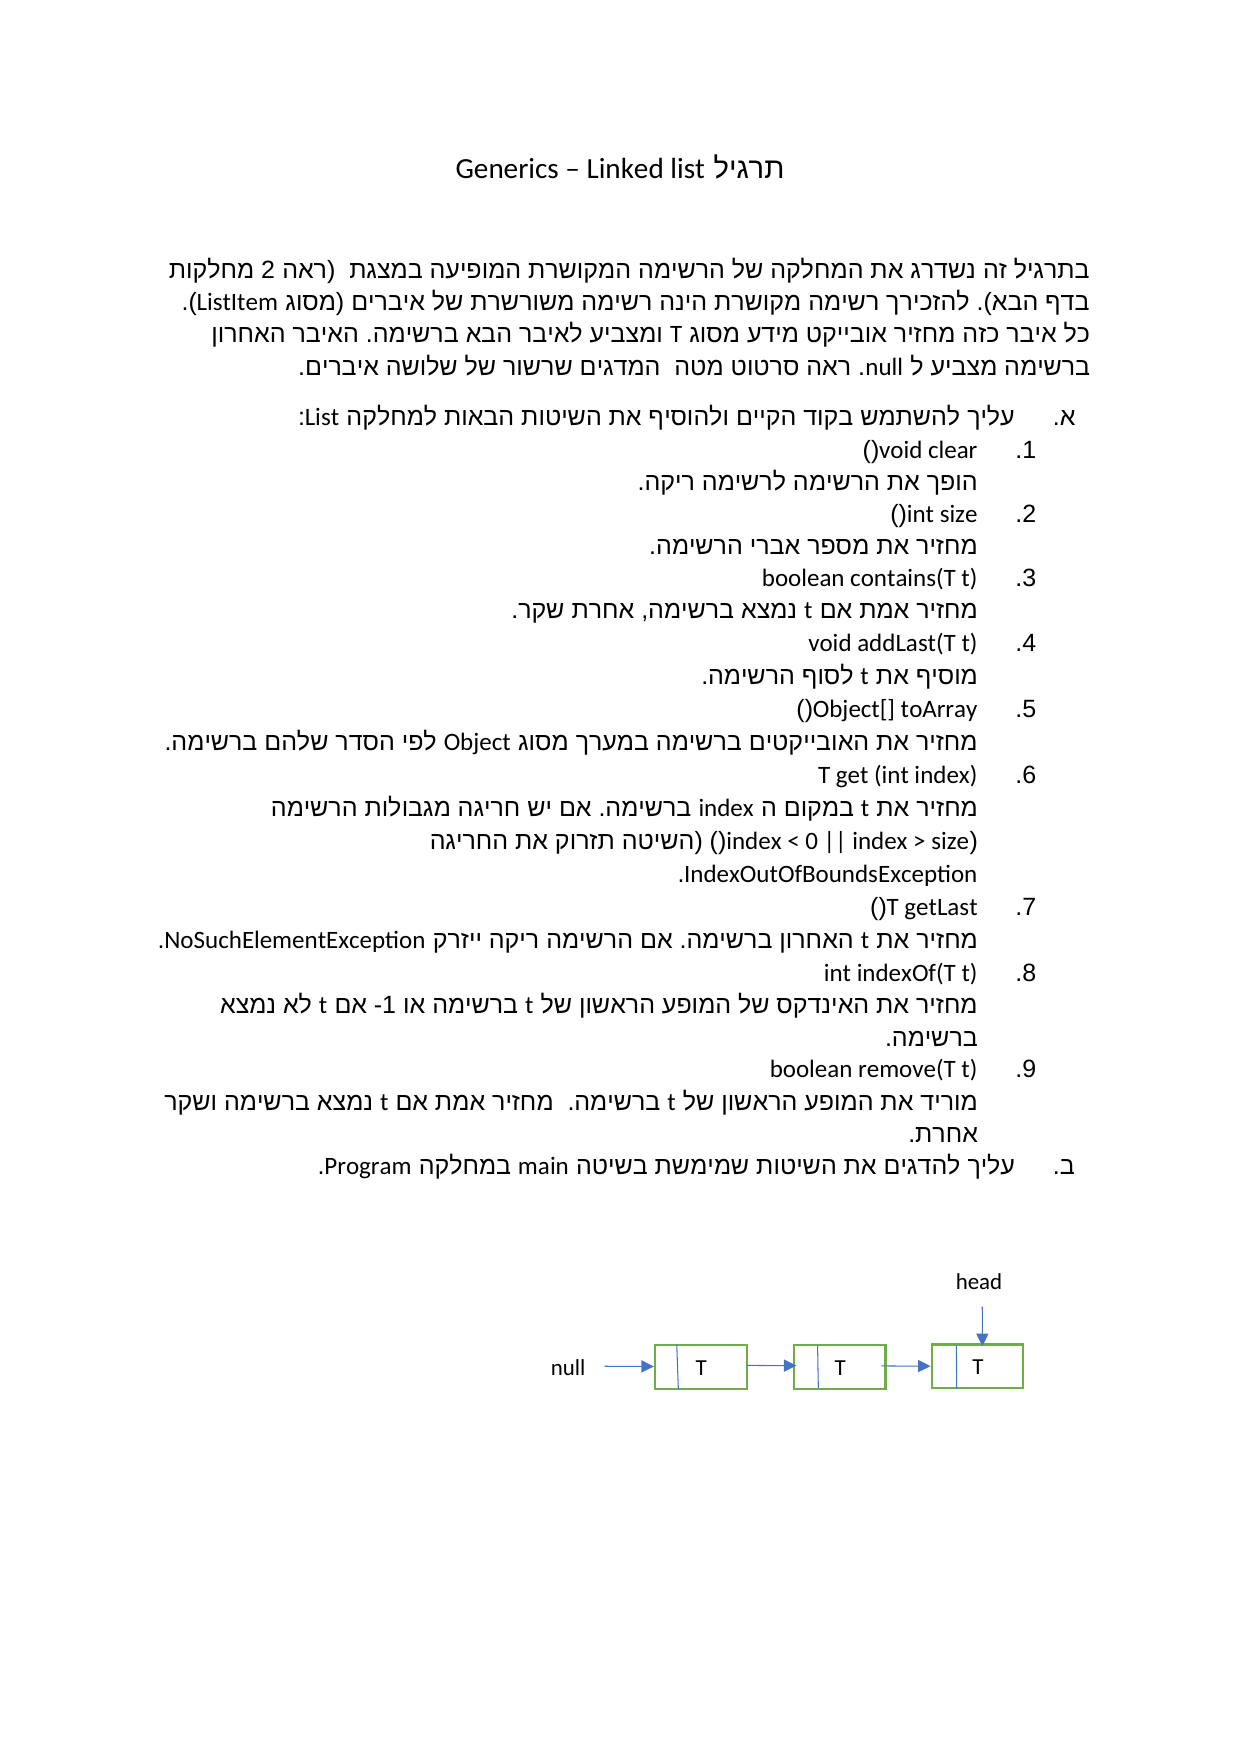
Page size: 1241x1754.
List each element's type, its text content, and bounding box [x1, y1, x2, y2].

list boolean contains(T t) [150, 562, 1015, 592]
text בתרגיל זה נשדרג את המחלקה של הרשימה המקושרת המופיעה במצגת (ראה 2 מחלקות בדף הבא). להזכירך רשימה מקושרת הינה רשימה משורשרת של איברים (מסוג ListItem). כל איבר כזה מחזיר אובייקט מידע מסוג T ומצביע לאיבר הבא ברשימה. האיבר האחרון ברשימה מצביע ל null. ראה סרטוט מטה המדגים שרשור של שלושה איברים. [150, 255, 1090, 382]
list int size() [150, 498, 1015, 528]
list מחזיר את t במקום ה index ברשימה. אם יש חריגה מגבולות הרשימה [150, 792, 978, 823]
list עליך להשתמש בקוד הקיים ולהוסיף את השיטות הבאות למחלקה List: [150, 401, 1053, 431]
list עליך להדגים את השיטות שמימשת בשיטה main במחלקה Program. [150, 1150, 1053, 1181]
list מחזיר את האינדקס של המופע הראשון של t ברשימה או 1- אם t לא נמצא ברשימה. [150, 990, 978, 1051]
list (index < 0 || index > size() (השיטה תזרוק את החריגה IndexOutOfBoundsException. [150, 825, 978, 888]
list T getLast() [150, 891, 1015, 921]
list boolean remove(T t) [150, 1053, 1015, 1084]
list הופך את הרשימה לרשימה ריקה. [150, 467, 978, 496]
list Object[] toArray() [150, 693, 1015, 724]
list מוריד את המופע הראשון של t ברשימה. מחזיר אמת אם t נמצא ברשימה ושקר אחרת. [150, 1086, 978, 1148]
list T get (int index) [150, 759, 1015, 790]
list מחזיר את מספר אברי הרשימה. [150, 531, 978, 559]
text תרגיל Generics – Linked list [150, 150, 1090, 186]
list int indexOf(T t) [150, 957, 1015, 987]
list מחזיר את האובייקטים ברשימה במערך מסוג Object לפי הסדר שלהם ברשימה. [150, 726, 978, 757]
list void clear() [150, 434, 1015, 464]
list void addLast(T t) [150, 628, 1015, 658]
list מחזיר את t האחרון ברשימה. אם הרשימה ריקה ייזרק NoSuchElementException. [150, 924, 978, 954]
list מוסיף את t לסוף הרשימה. [150, 661, 978, 691]
list מחזיר אמת אם t נמצא ברשימה, אחרת שקר. [150, 595, 978, 625]
